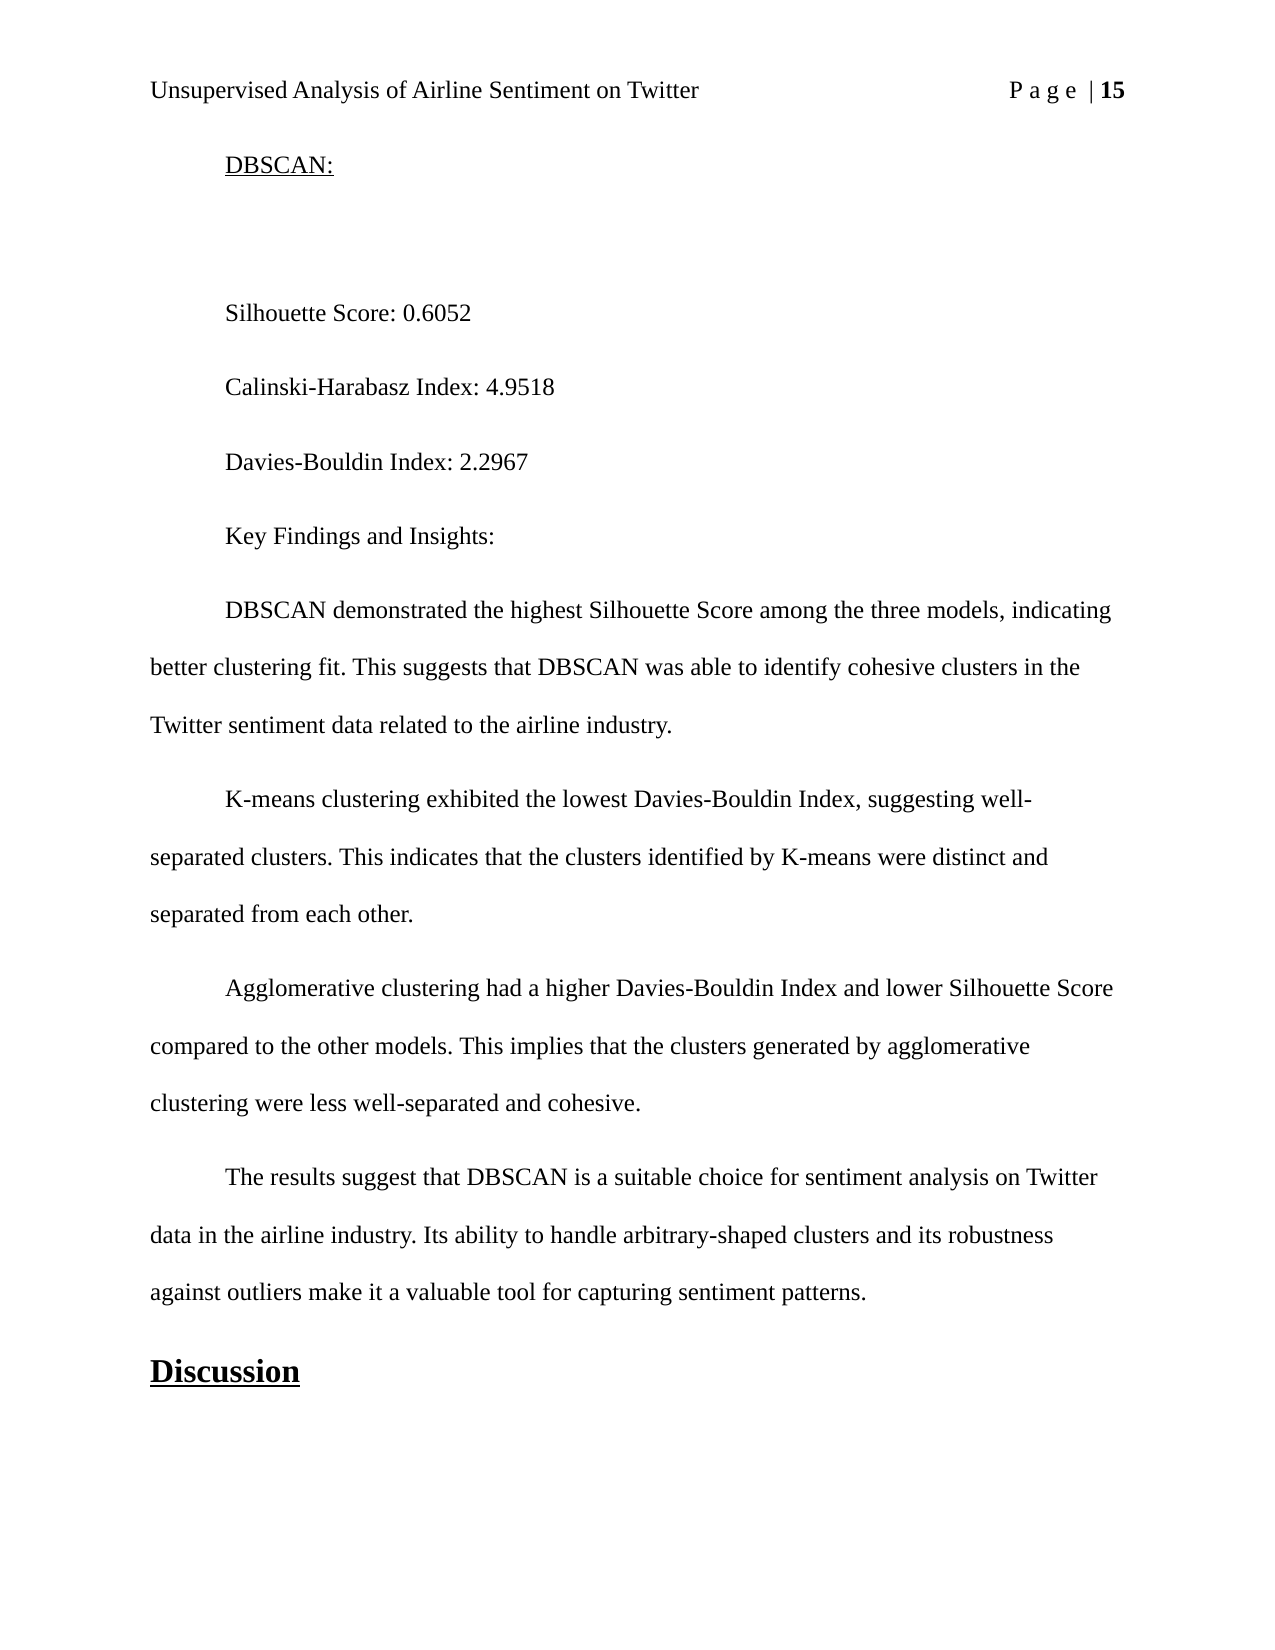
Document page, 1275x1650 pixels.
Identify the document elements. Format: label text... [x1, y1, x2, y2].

text The results suggest that DBSCAN is a suitable choice for sentiment analysis on Twitter data in the airline industry. Its ability to handle arbitrary-shaped clusters and its robustness against outliers make it a valuable tool for capturing sentiment patterns. [150, 1162, 1125, 1306]
text DBSCAN: [150, 150, 1125, 179]
text Silhouette Score: 0.6052 [150, 298, 1125, 327]
text DBSCAN demonstrated the highest Silhouette Score among the three models, indicating better clustering fit. This suggests that DBSCAN was able to identify cohesive clusters in the Twitter sentiment data related to the airline industry. [150, 595, 1125, 739]
text K-means clustering exhibited the lowest Davies-Bouldin Index, suggesting well-separated clusters. This indicates that the clusters identified by K-means were distinct and separated from each other. [150, 784, 1125, 928]
text Calinski-Harabasz Index: 4.9518 [150, 372, 1125, 401]
text Discussion [150, 1352, 1125, 1390]
text Key Findings and Insights: [150, 521, 1125, 549]
text Agglomerative clustering had a higher Davies-Bouldin Index and lower Silhouette Score compared to the other models. This implies that the clusters generated by agglomerative clustering were less well-separated and cohesive. [150, 973, 1125, 1117]
text Davies-Bouldin Index: 2.2967 [150, 447, 1125, 475]
